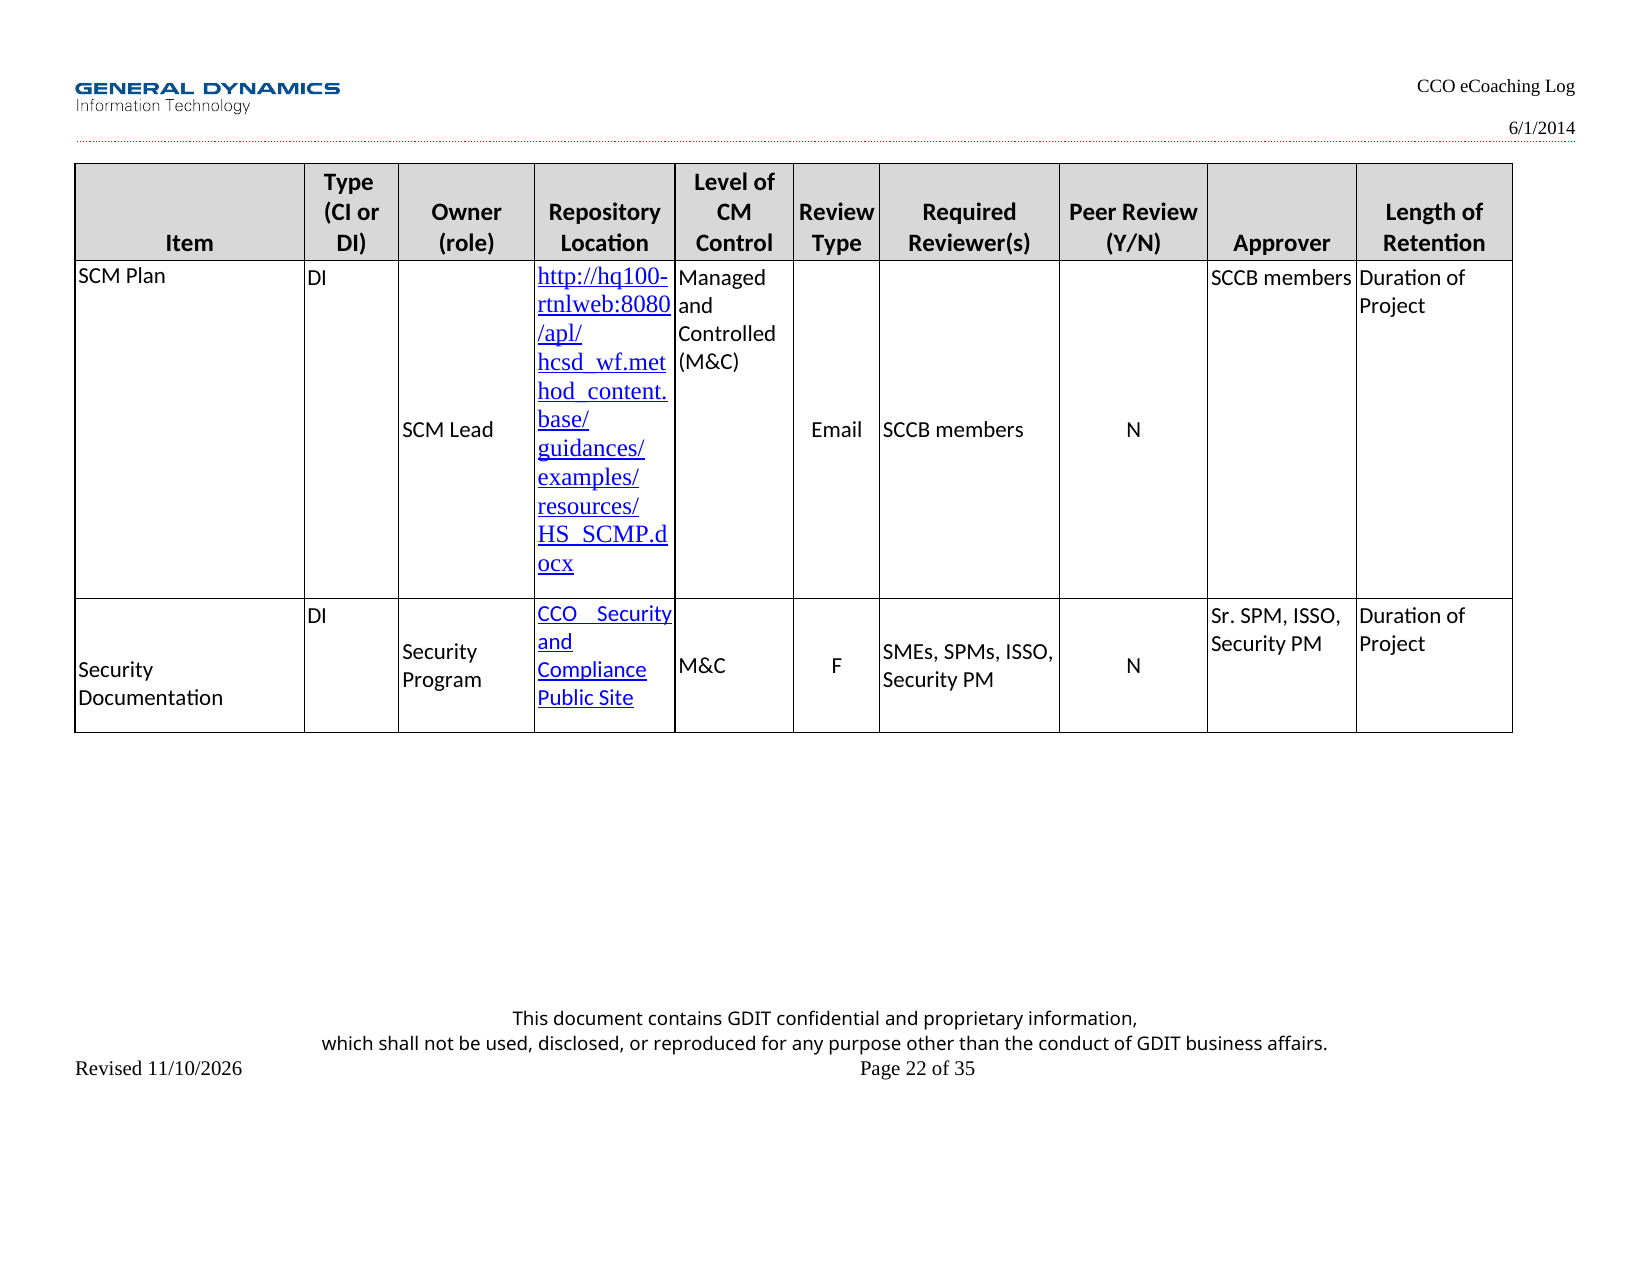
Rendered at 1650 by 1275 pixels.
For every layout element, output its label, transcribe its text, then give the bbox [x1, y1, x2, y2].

table_cell SCM Lead [399, 261, 534, 598]
table_header Length of Retention [1357, 164, 1512, 260]
table_header Level of CM Control [676, 164, 793, 260]
table_cell Email [794, 261, 879, 598]
table_cell M&C [676, 599, 793, 732]
table_cell SCM Plan [76, 261, 304, 598]
table_header Approver [1208, 164, 1356, 260]
table_header Required Reviewer(s) [880, 164, 1059, 260]
table_cell Security Program [399, 599, 534, 732]
table_cell SCCB members [880, 261, 1059, 598]
table_cell DI [305, 599, 398, 732]
table_cell Duration of Project [1357, 261, 1512, 598]
table_cell SCCB members [1208, 261, 1356, 598]
table_cell CCO Security and Compliance Public Site [535, 599, 674, 732]
table_header Type (CI or DI) [305, 164, 398, 260]
table_header Repository Location [535, 164, 674, 260]
table_header Owner (role) [399, 164, 534, 260]
table_cell SMEs, SPMs, ISSO, Security PM [880, 599, 1059, 732]
table_cell N [1060, 261, 1207, 598]
table_header Review Type [794, 164, 879, 260]
table_cell DI [305, 261, 398, 598]
table_cell http://hq100-rtnlweb:8080/apl/hcsd_wf.method_content.base/guidances/examples/resources/HS_SCMP.docx [535, 261, 674, 598]
table_cell Managed and Controlled (M&C) [676, 261, 793, 598]
table_cell Security Documentation [76, 599, 304, 732]
table_cell F [794, 599, 879, 732]
picture [51, 67, 364, 130]
table_cell Sr. SPM, ISSO, Security PM [1208, 599, 1356, 732]
table_cell N [1060, 599, 1207, 732]
table_header Peer Review (Y/N) [1060, 164, 1207, 260]
table_header Item [76, 164, 304, 260]
table_cell Duration of Project [1357, 599, 1512, 732]
